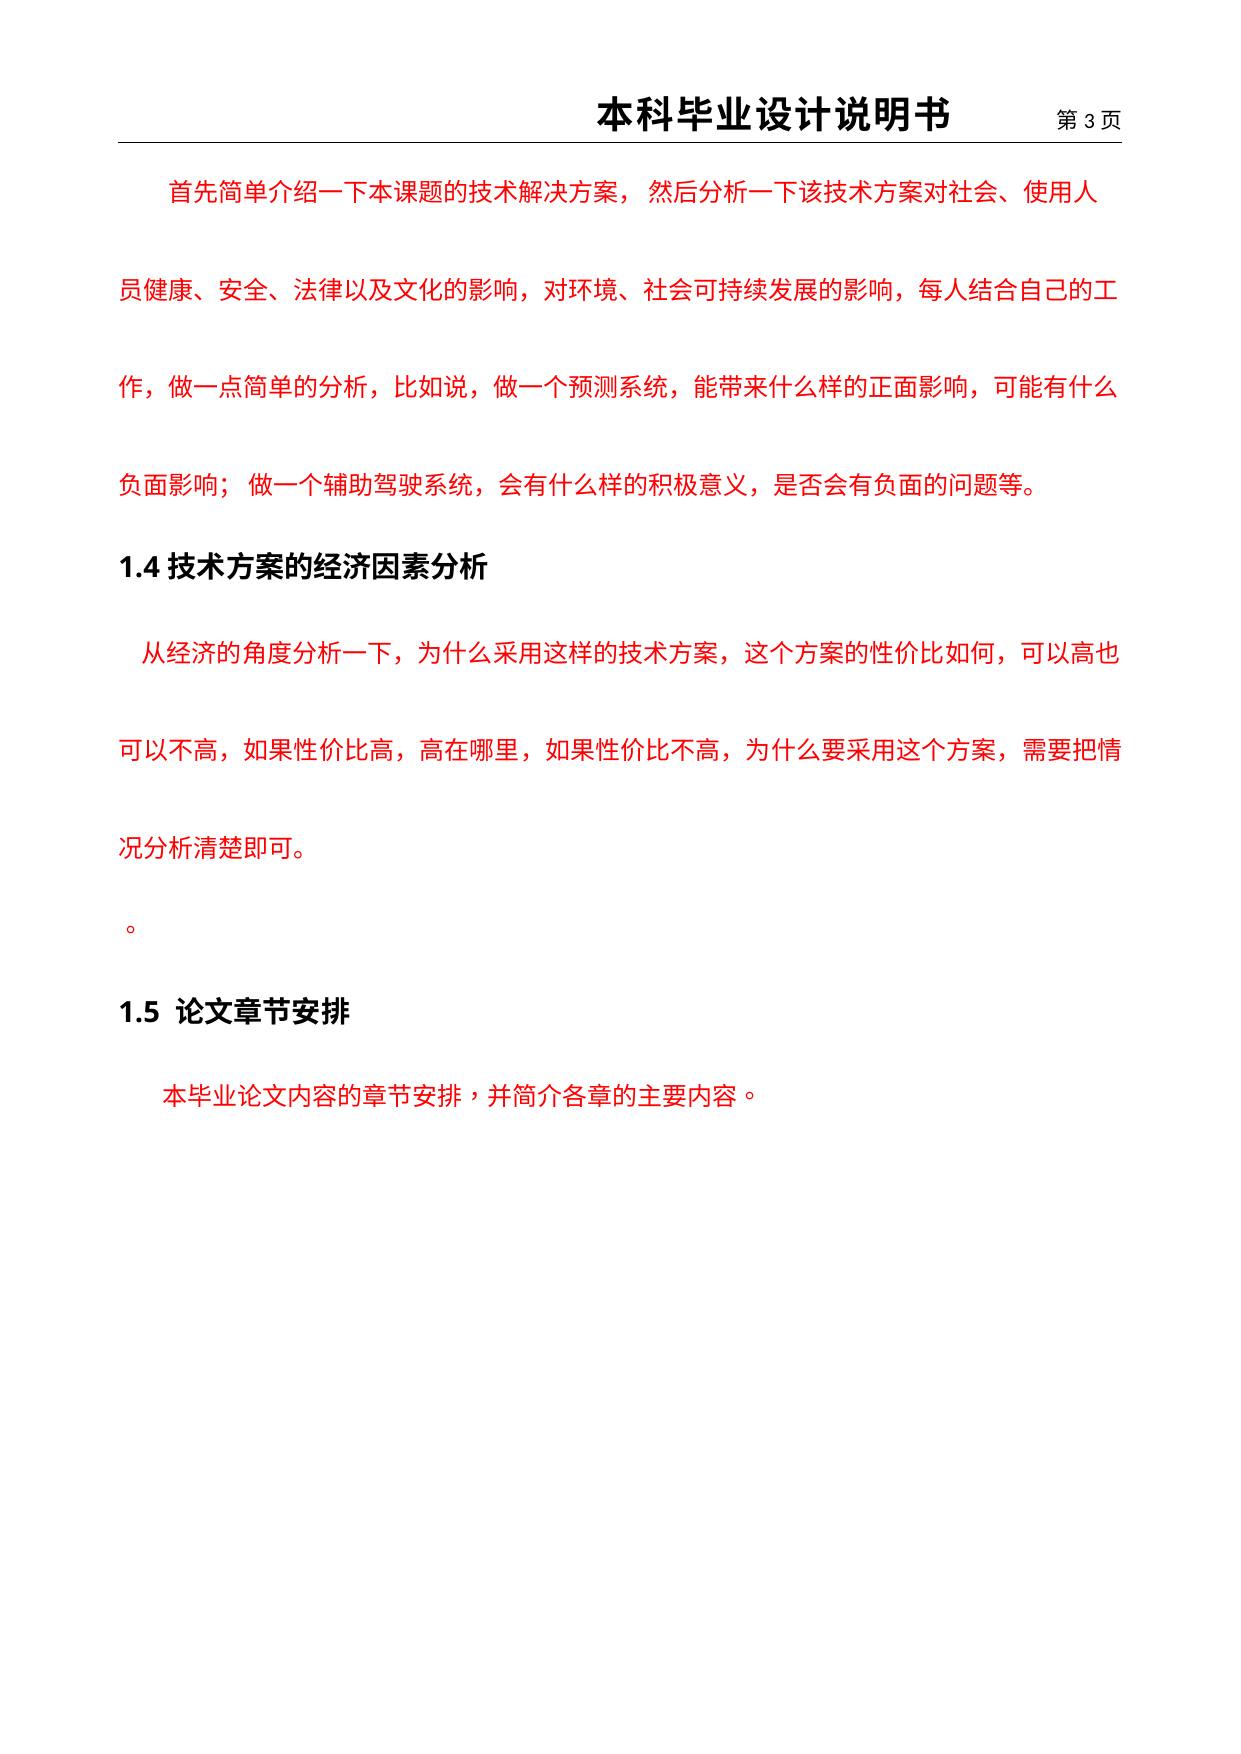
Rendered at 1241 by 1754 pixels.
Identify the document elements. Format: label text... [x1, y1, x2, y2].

text 1.5 论文章节安排 [118, 979, 1122, 1044]
text 首先简单介绍一下本课题的技术解决方案， 然后分析一下该技术方案对社会、使用人员健康、安全、法律以及文化的影响，对环境、社会可持续发展的影响，每人结合自己的工作，做一点简单的分析，比如说，做一个预测系统，能带来什么样的正面影响，可能有什么负面影响； 做一个辅助驾驶系统，会有什么样的积极意义，是否会有负面的问题等。 [118, 158, 1122, 516]
text 1.4 技术方案的经济因素分析 [118, 534, 1122, 599]
text 从经济的角度分析一下，为什么采用这样的技术方案，这个方案的性价比如何，可以高也可以不高，如果性价比高，高在哪里，如果性价比不高，为什么要采用这个方案，需要把情况分析清楚即可。 [118, 619, 1122, 879]
text 。 [118, 897, 1122, 962]
text 本毕业论文内容的章节安排，并简介各章的主要内容。 [118, 1064, 1122, 1129]
